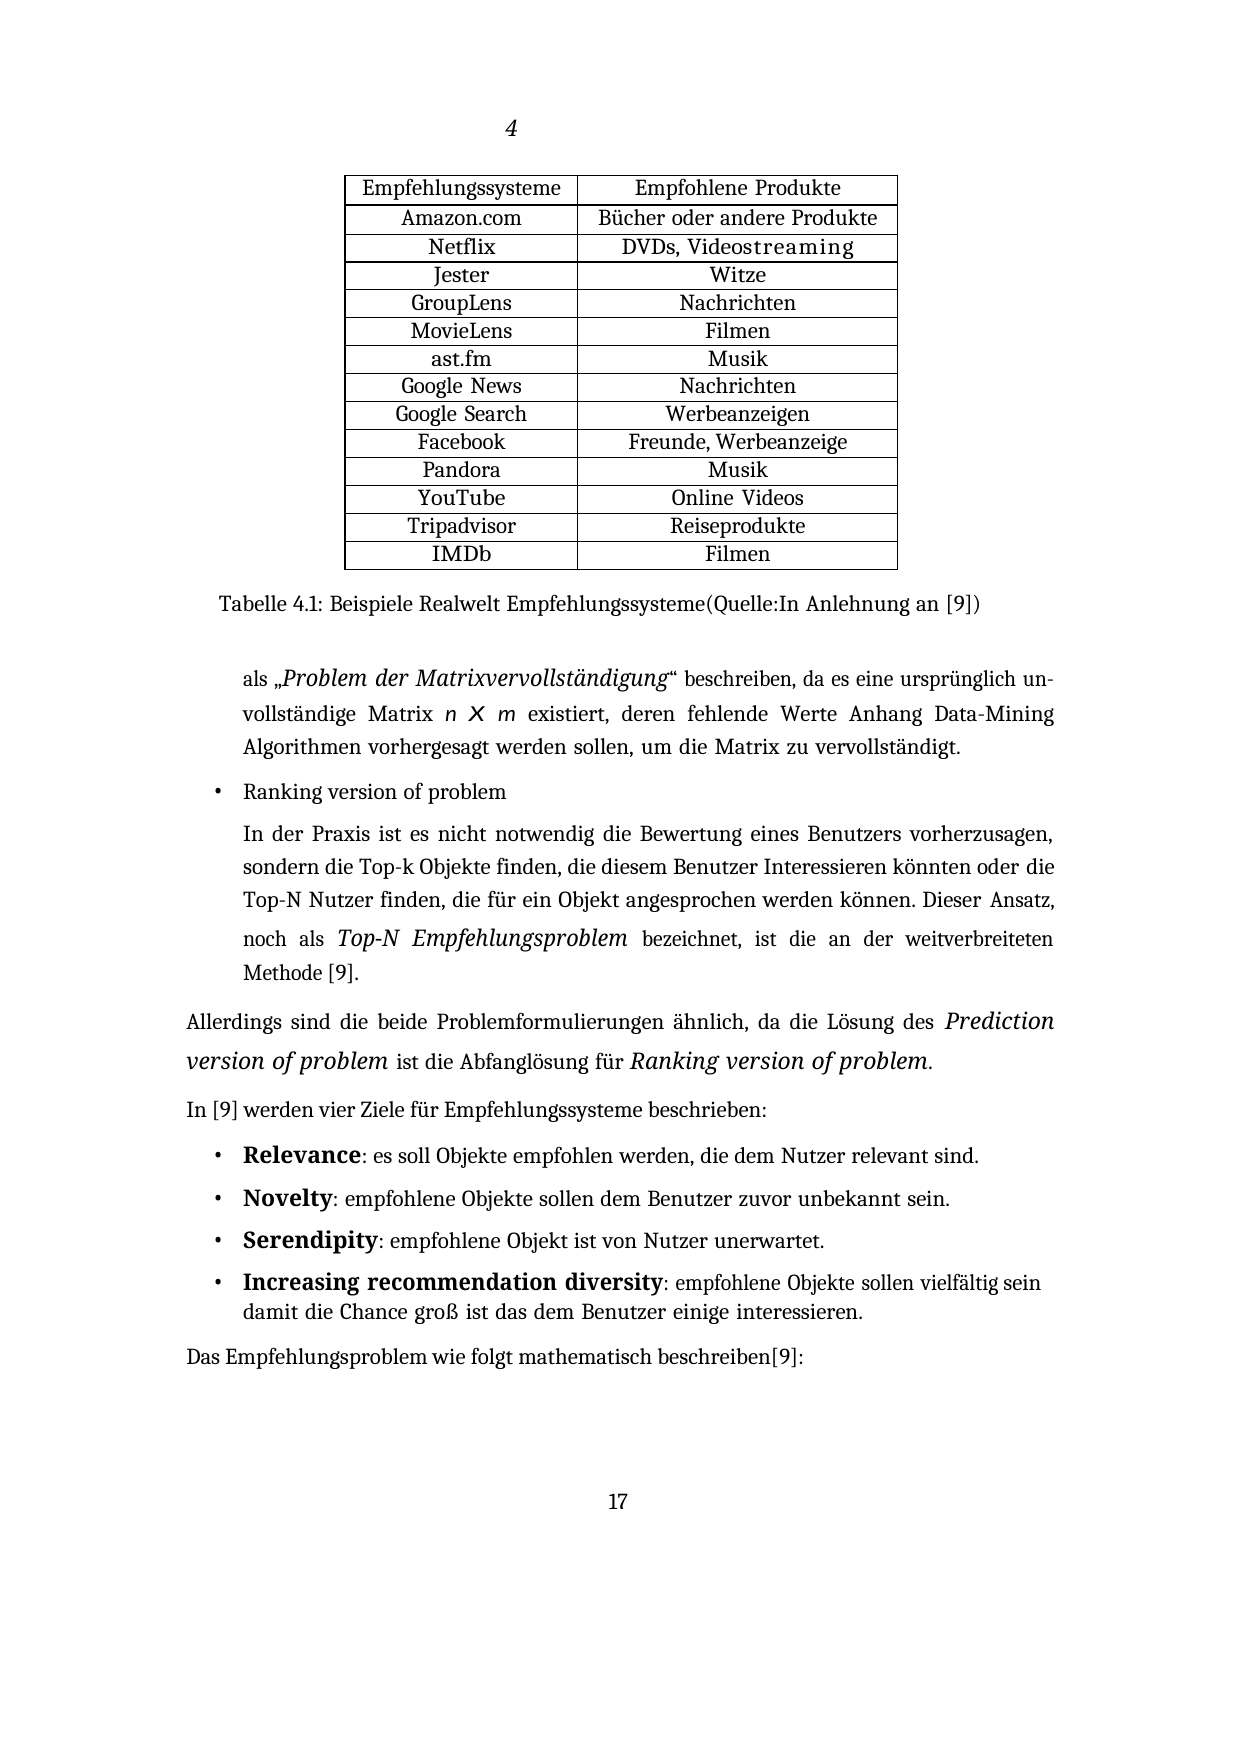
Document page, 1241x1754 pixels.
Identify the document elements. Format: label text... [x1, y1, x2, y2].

table_header Empfohlene Produkte [578, 176, 897, 204]
list Increasing recommendation diversity: empfohlene Objekte sollen vielfältig sein damit die Chance groß ist das dem Benutzer einige interessieren. [214, 1266, 1054, 1325]
list Novelty: empfohlene Objekte sollen dem Benutzer zuvor unbekannt sein. [214, 1181, 1240, 1213]
list Serendipity: empfohlene Objekt ist von Nutzer unerwartet. [214, 1224, 1240, 1255]
table_cell Tripadvisor [346, 514, 577, 541]
table_cell Online Videos [578, 486, 897, 513]
table_cell Witze [578, 263, 897, 289]
table_header Empfehlungssysteme [346, 176, 577, 204]
table_cell Reiseprodukte [578, 514, 897, 541]
table_cell Facebook [346, 430, 577, 457]
table_cell MovieLens [346, 318, 577, 345]
table_cell GroupLens [346, 290, 577, 317]
text Das Empfehlungsproblem wie folgt mathematisch beschreiben[9]: [186, 1344, 1240, 1370]
table_cell Pandora [346, 458, 577, 485]
text Tabelle 4.1: Beispiele Realwelt Empfehlungssysteme(Quelle:In Anlehnung an [9]) [219, 590, 1240, 617]
table_cell Freunde, Werbeanzeige [578, 430, 897, 457]
table_cell Google Search [346, 402, 577, 429]
table_cell Bücher oder andere Produkte [578, 206, 897, 233]
list Ranking version of problem [214, 775, 1240, 806]
table_cell IMDb [346, 542, 577, 568]
table_cell Google News [346, 374, 577, 401]
table_cell Nachrichten [578, 290, 897, 317]
table_cell Netflix [346, 235, 577, 261]
table_cell DVDs, Videostreaming [578, 235, 897, 261]
text Allerdings sind die beide Problemformulierungen ähnlich, da die Lösung des Prediction version of problem ist die Abfanglösung für Ranking version of problem. [186, 1005, 1054, 1076]
table_cell Musik [578, 458, 897, 485]
text In der Praxis ist es nicht notwendig die Bewertung eines Benutzers vorherzusagen, sondern die Top-k Objekte finden, die diesem Benutzer Interessieren könnten oder die Top-N Nutzer finden, die für ein Objekt angesprochen werden können. Dieser Ansatz, noch als Top-N Empfehlungsproblem bezeichnet, ist die an der weitverbreiteten Methode [9]. [243, 821, 1054, 986]
table_cell Jester [346, 263, 577, 289]
table_cell YouTube [346, 486, 577, 513]
table_cell Filmen [578, 542, 897, 568]
table_cell Werbeanzeigen [578, 402, 897, 429]
table_cell Amazon.com [346, 206, 577, 233]
text als „Problem der Matrixvervollständigung“ beschreiben, da es eine ursprünglich un- vollständige Matrix n X m existiert, deren fehlende Werte Anhang Data-Mining Algorithmen vorhergesagt werden sollen, um die Matrix zu vervollständigt. [243, 662, 1054, 760]
text In [9] werden vier Ziele für Empfehlungssysteme beschrieben: [186, 1097, 1240, 1123]
table_cell Nachrichten [578, 374, 897, 401]
list Relevance: es soll Objekte empfohlen werden, die dem Nutzer relevant sind. [214, 1139, 1240, 1170]
table_cell Musik [578, 346, 897, 373]
table_cell Filmen [578, 318, 897, 345]
table_cell ast.fm [346, 346, 577, 373]
